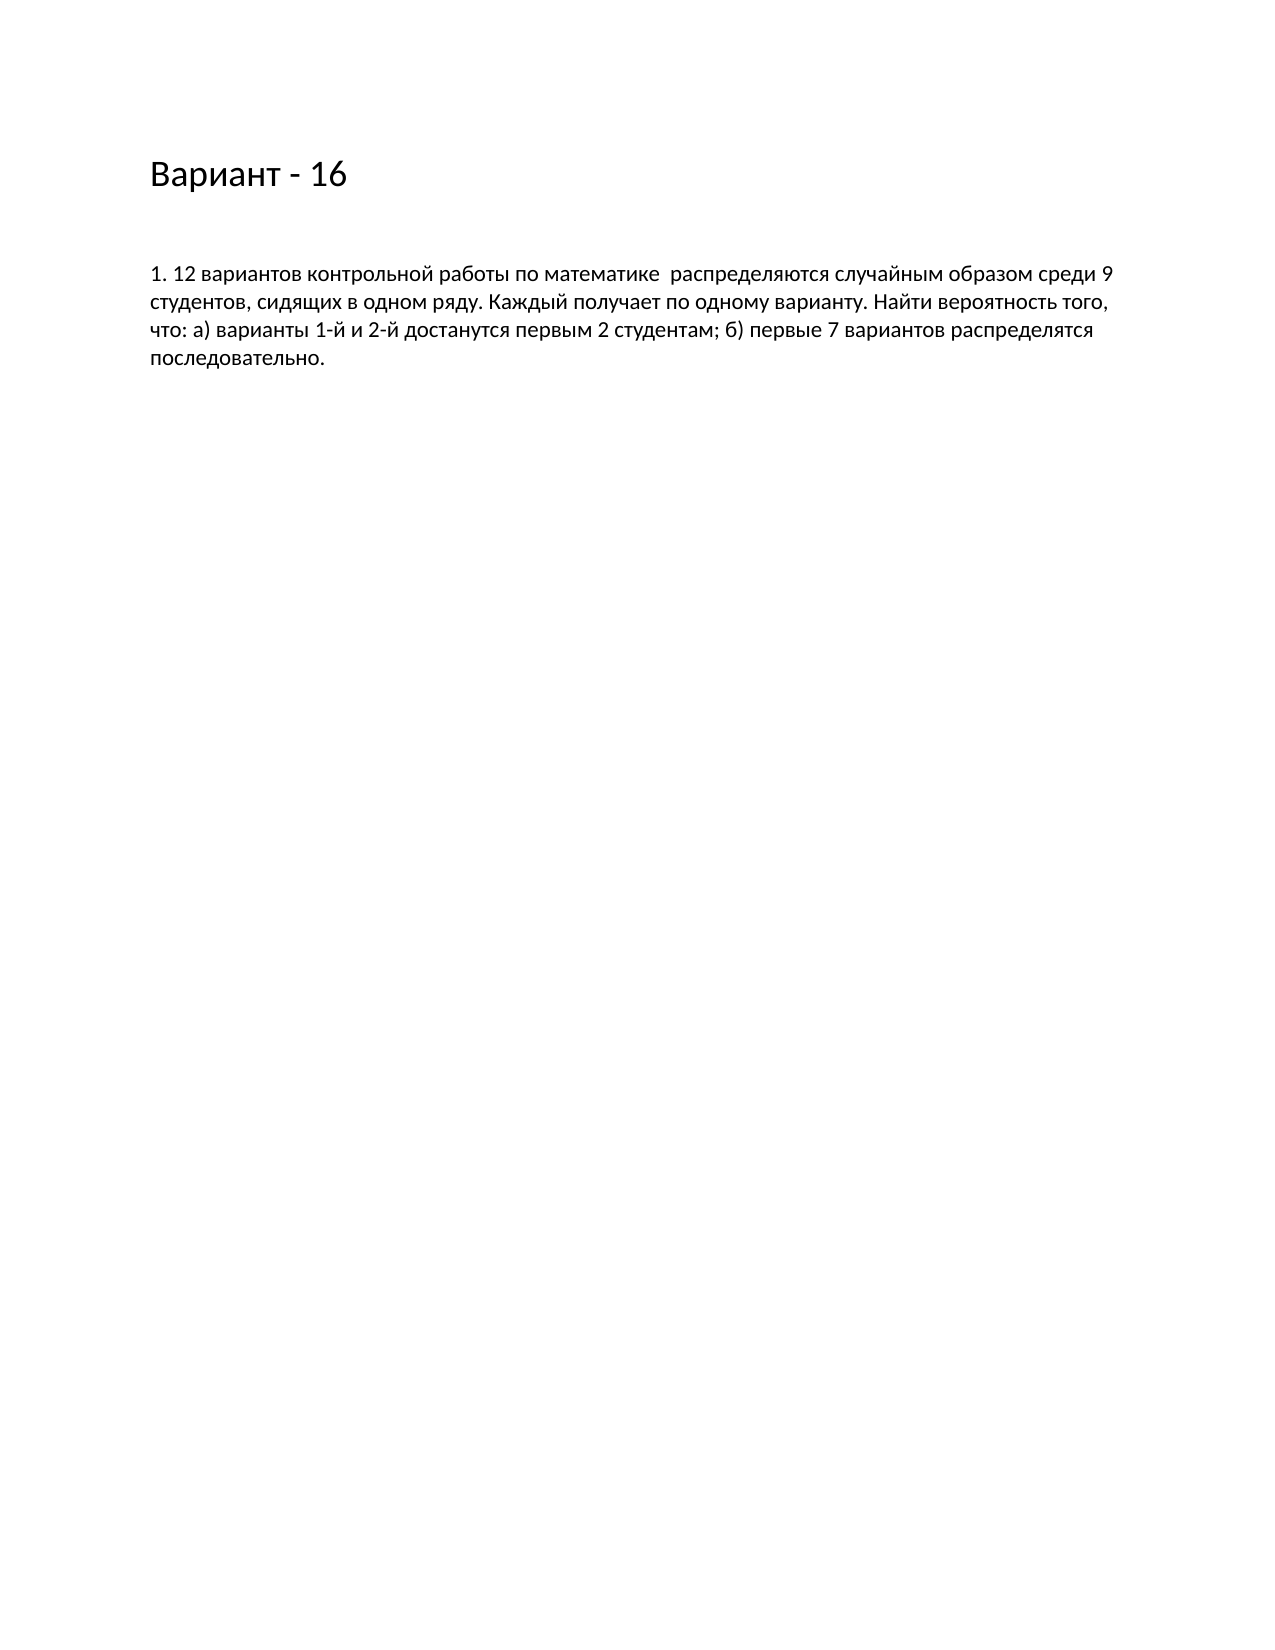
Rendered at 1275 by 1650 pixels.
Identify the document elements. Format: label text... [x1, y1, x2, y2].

text Вариант - 16 1. 12 вариантов контрольной работы по математике распределяются случайным образом среди 9 студентов, сидящих в одном ряду. Каждый получает по одному варианту. Найти вероятность того, что: а) варианты 1-й и 2-й достанутся первым 2 студентам; б) первые 7 вариантов распределятся последовательно. [150, 150, 1125, 510]
